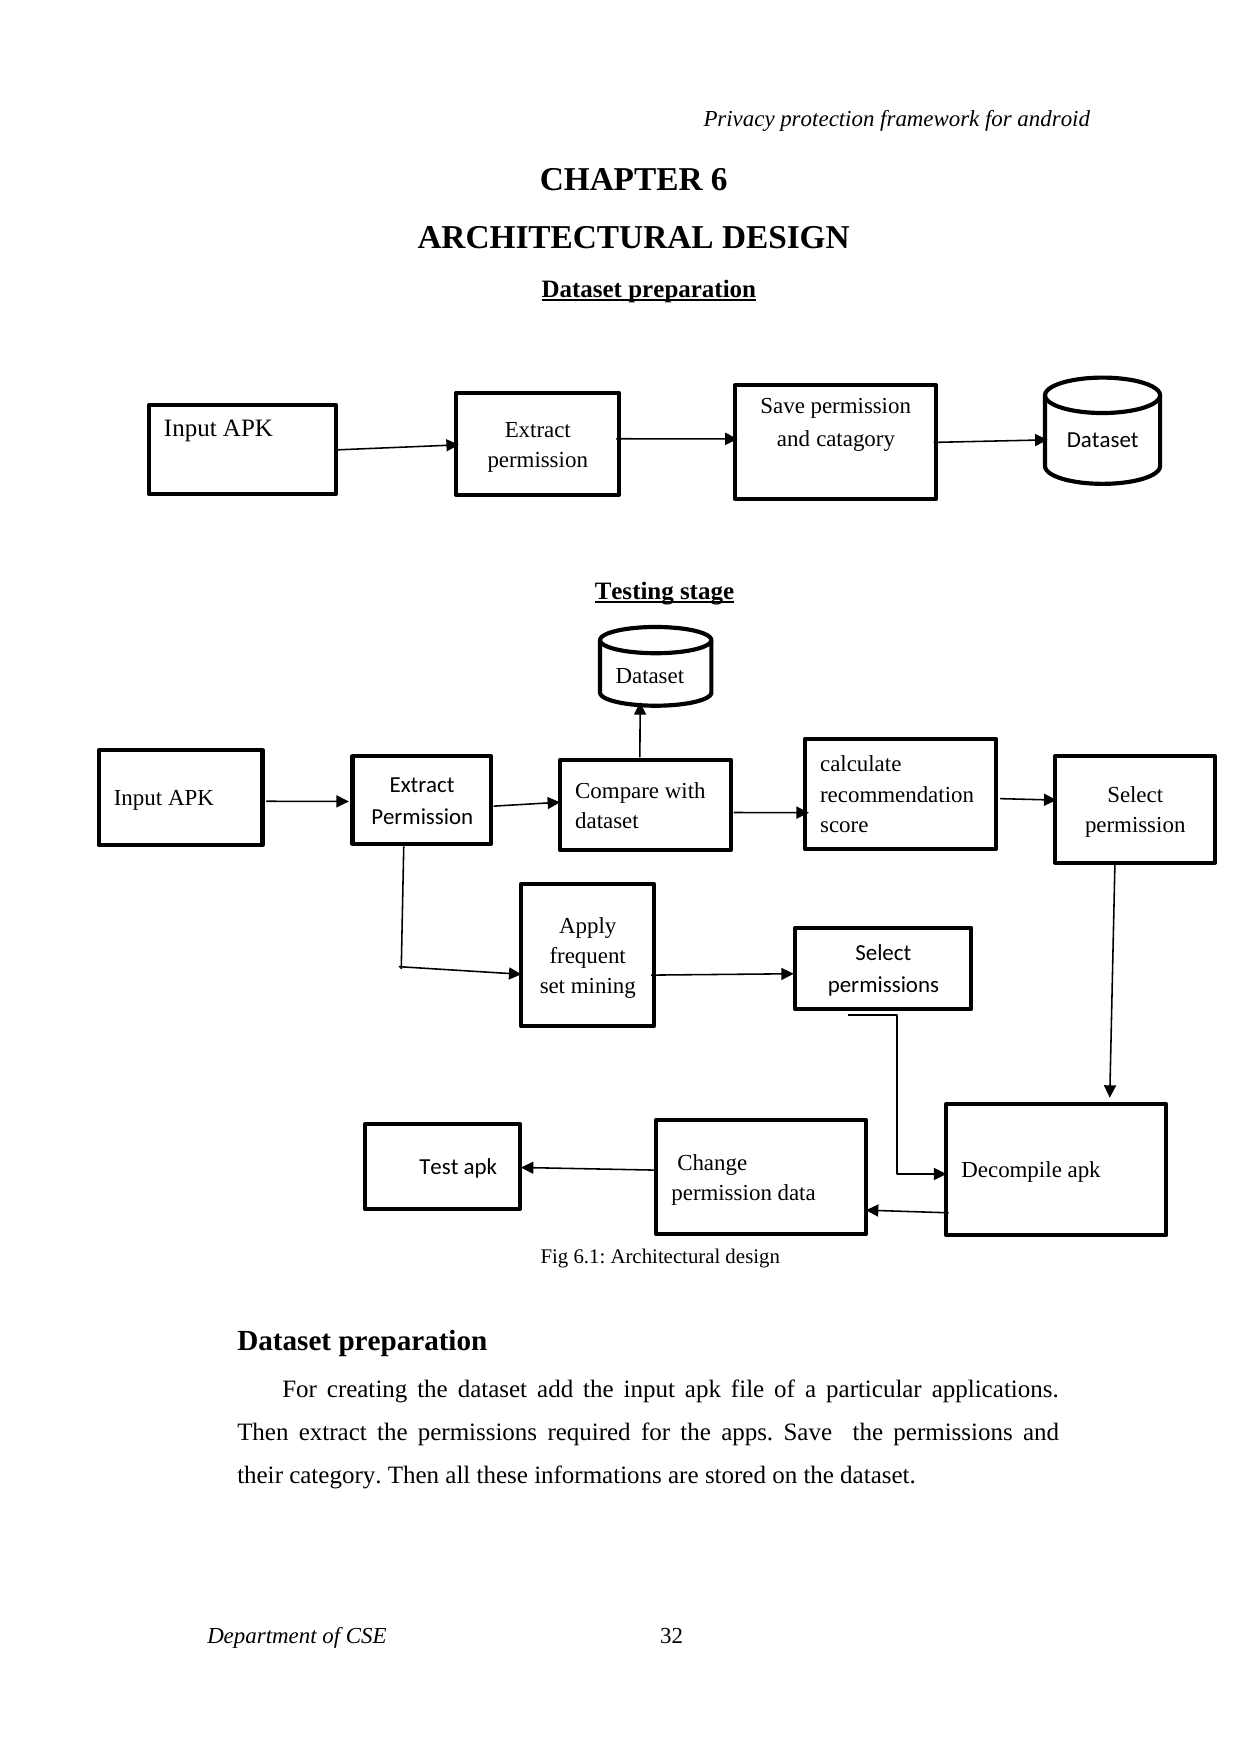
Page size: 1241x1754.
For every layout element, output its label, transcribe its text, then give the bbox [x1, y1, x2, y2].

text Fig 6.1: Architectural design [207, 1244, 1060, 1268]
text Dataset preparation [237, 274, 1060, 303]
text Dataset preparation [237, 1323, 1060, 1357]
text Testing stage [207, 576, 1060, 605]
text For creating the dataset add the input apk file of a particular applications. Then extract the permissions required for the apps. Save the permissions and their category. Then all these informations are stored on the dataset. [237, 1374, 1060, 1489]
text CHAPTER 6 [207, 159, 1060, 198]
text ARCHITECTURAL DESIGN [207, 217, 1060, 255]
